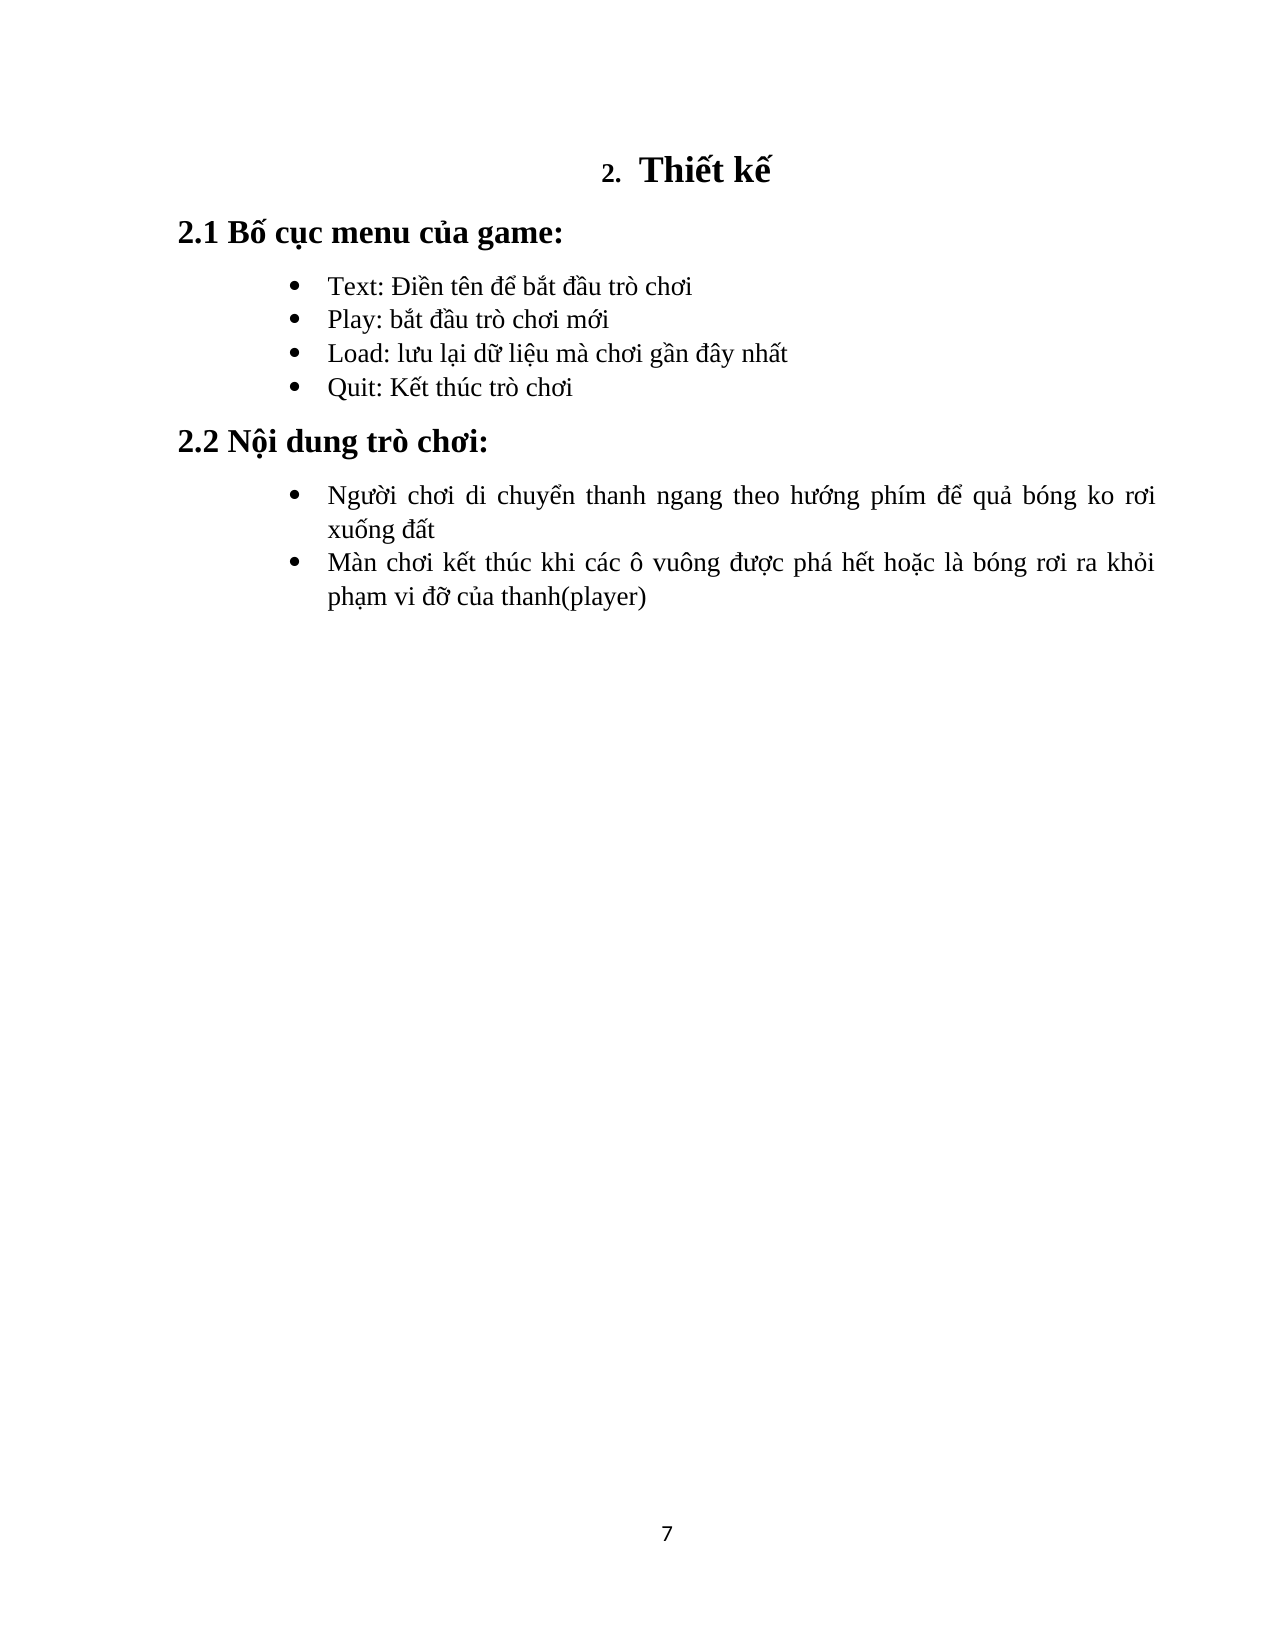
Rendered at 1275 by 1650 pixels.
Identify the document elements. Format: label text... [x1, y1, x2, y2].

subtitle 2.2 Nội dung trò chơi: [177, 422, 1157, 460]
list Text: Điền tên để bắt đầu trò chơi [290, 270, 1157, 301]
list Load: lưu lại dữ liệu mà chơi gần đây nhất [290, 337, 1157, 369]
list Người chơi di chuyển thanh ngang theo hướng phím để quả bóng ko rơi xuống đất [290, 479, 1157, 544]
list Play: bắt đầu trò chơi mới [290, 304, 1157, 335]
list Màn chơi kết thúc khi các ô vuông được phá hết hoặc là bóng rơi ra khỏi phạm vi đỡ của thanh(player) [290, 546, 1157, 611]
list Quit: Kết thúc trò chơi [290, 371, 1157, 402]
subtitle 2.1 Bố cục menu của game: [177, 212, 1157, 251]
subtitle Thiết kế [215, 148, 1157, 191]
